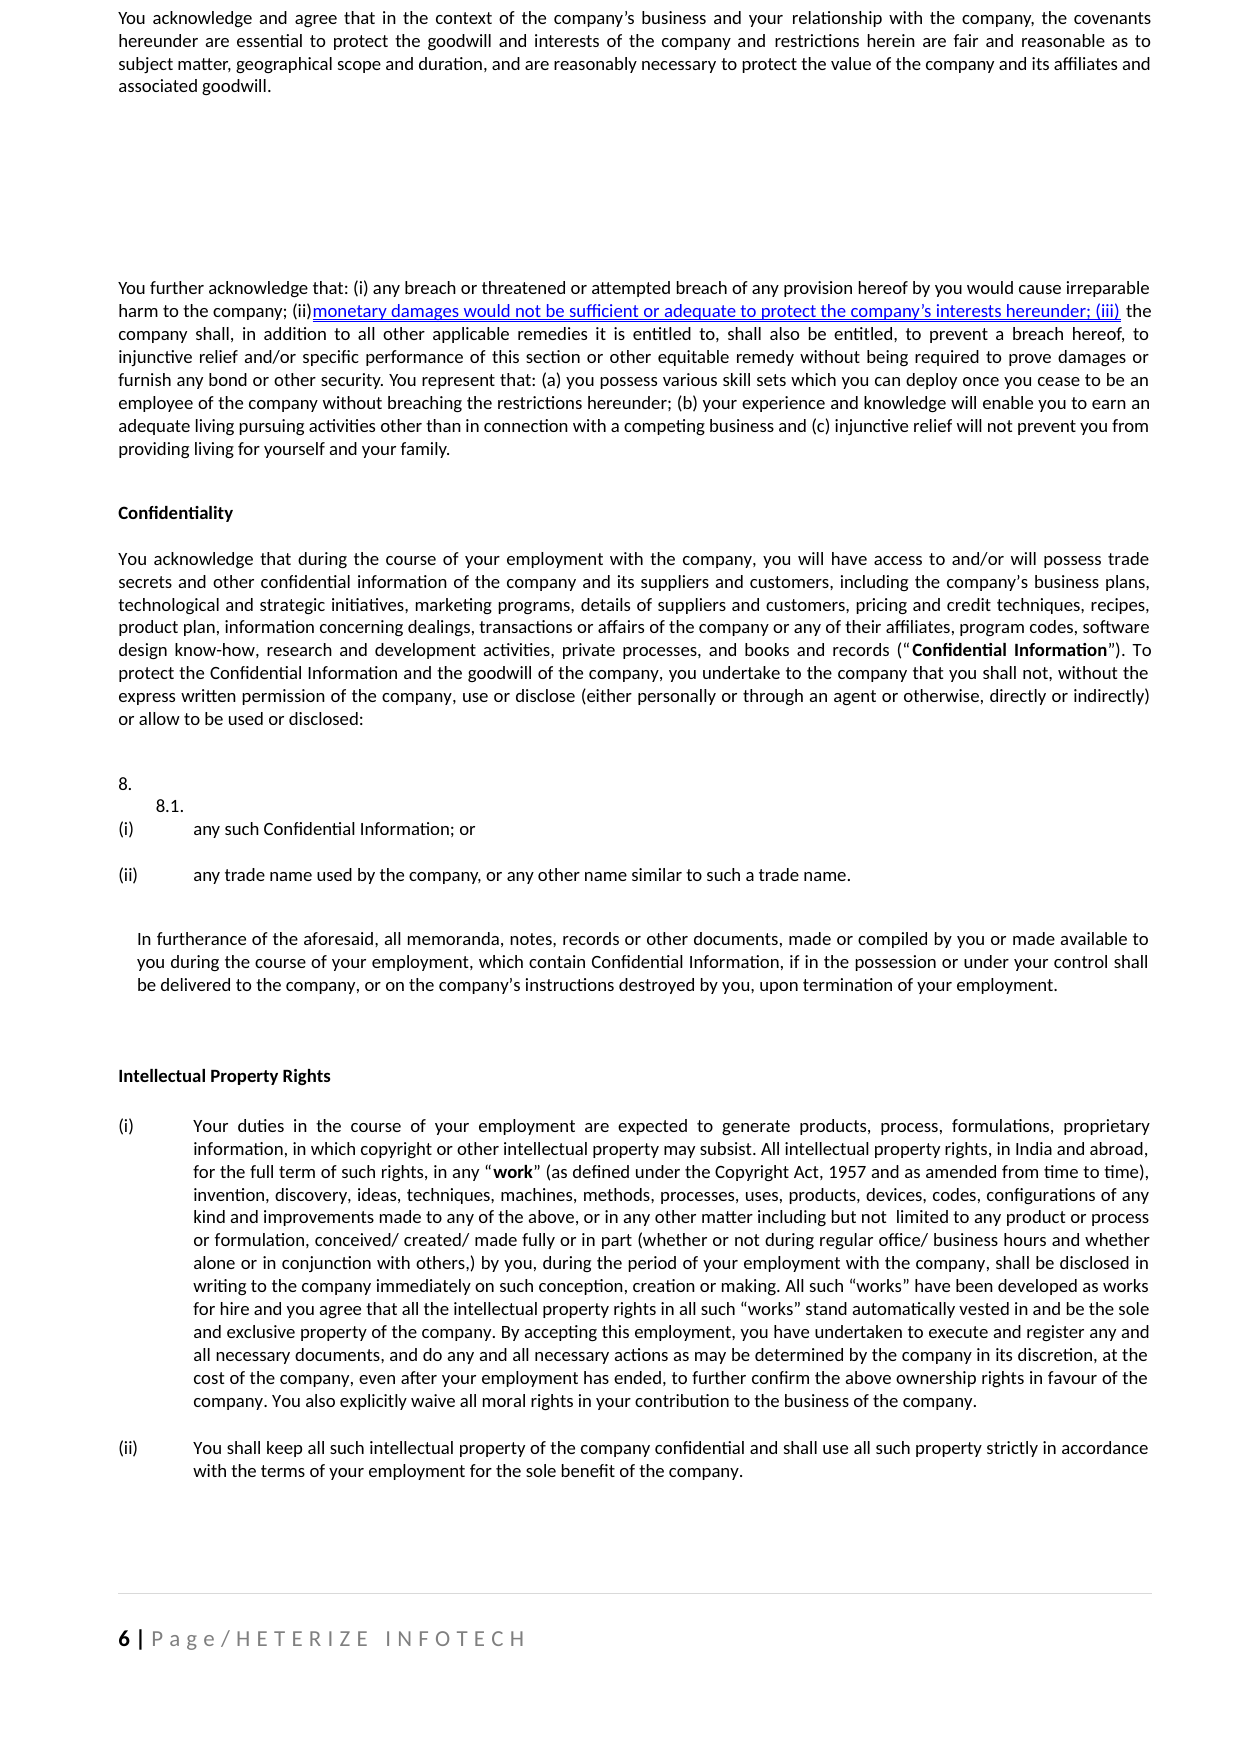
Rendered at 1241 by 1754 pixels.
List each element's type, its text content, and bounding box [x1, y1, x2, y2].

list You further acknowledge that: (i) any breach or threatened or attempted breach of any provision hereof by you would cause irreparable harm to the company; (ii)monetary damages would not be sufficient or adequate to protect the company’s interests hereunder; (iii) the company shall, in addition to all other applicable remedies it is entitled to, shall also be entitled, to prevent a breach hereof, to injunctive relief and/or specific performance of this section or other equitable remedy without being required to prove damages or furnish any bond or other security. You represent that: (a) you possess various skill sets which you can deploy once you cease to be an employee of the company without breaching the restrictions hereunder; (b) your experience and knowledge will enable you to earn an adequate living pursuing activities other than in connection with a competing business and (c) injunctive relief will not prevent you from providing living for yourself and your family. [118, 276, 1152, 460]
list You shall keep all such intellectual property of the company confidential and shall use all such property strictly in accordance with the terms of your employment for the sole benefit of the company. [118, 1437, 1151, 1482]
list Confidentiality [118, 501, 1152, 524]
list You acknowledge and agree that in the context of the company’s business and your relationship with the company, the covenants hereunder are essential to protect the goodwill and interests of the company and restrictions herein are fair and reasonable as to subject matter, geographical scope and duration, and are reasonably necessary to protect the value of the company and its affiliates and associated goodwill. [118, 6, 1152, 98]
list Your duties in the course of your employment are expected to generate products, process, formulations, proprietary information, in which copyright or other intellectual property may subsist. All intellectual property rights, in India and abroad, for the full term of such rights, in any “work” (as defined under the Copyright Act, 1957 and as amended from time to time), invention, discovery, ideas, techniques, machines, methods, processes, uses, products, devices, codes, configurations of any kind and improvements made to any of the above, or in any other matter including but not limited to any product or process or formulation, conceived/ created/ made fully or in part (whether or not during regular office/ business hours and whether alone or in conjunction with others,) by you, during the period of your employment with the company, shall be disclosed in writing to the company immediately on such conception, creation or making. All such “works” have been developed as works for hire and you agree that all the intellectual property rights in all such “works” stand automatically vested in and be the sole and exclusive property of the company. By accepting this employment, you have undertaken to execute and register any and all necessary documents, and do any and all necessary actions as may be determined by the company in its discretion, at the cost of the company, even after your employment has ended, to further confirm the above ownership rights in favour of the company. You also explicitly waive all moral rights in your contribution to the business of the company. [118, 1114, 1151, 1412]
list any such Confidential Information; or [118, 817, 1152, 840]
list In furtherance of the aforesaid, all memoranda, notes, records or other documents, made or compiled by you or made available to you during the course of your employment, which contain Confidential Information, if in the possession or under your control shall be delivered to the company, or on the company’s instructions destroyed by you, upon termination of your employment. [137, 928, 1152, 996]
list You acknowledge that during the course of your employment with the company, you will have access to and/or will possess trade secrets and other confidential information of the company and its suppliers and customers, including the company’s business plans, technological and strategic initiatives, marketing programs, details of suppliers and customers, pricing and credit techniques, recipes, product plan, information concerning dealings, transactions or affairs of the company or any of their affiliates, program codes, software design know-how, research and development activities, private processes, and books and records (“Confidential Information”). To protect the Confidential Information and the goodwill of the company, you undertake to the company that you shall not, without the express written permission of the company, use or disclose (either personally or through an agent or otherwise, directly or indirectly) or allow to be used or disclosed: [118, 547, 1152, 730]
list any trade name used by the company, or any other name similar to such a trade name. [118, 863, 1152, 886]
subtitle Intellectual Property Rights [118, 1064, 1152, 1087]
